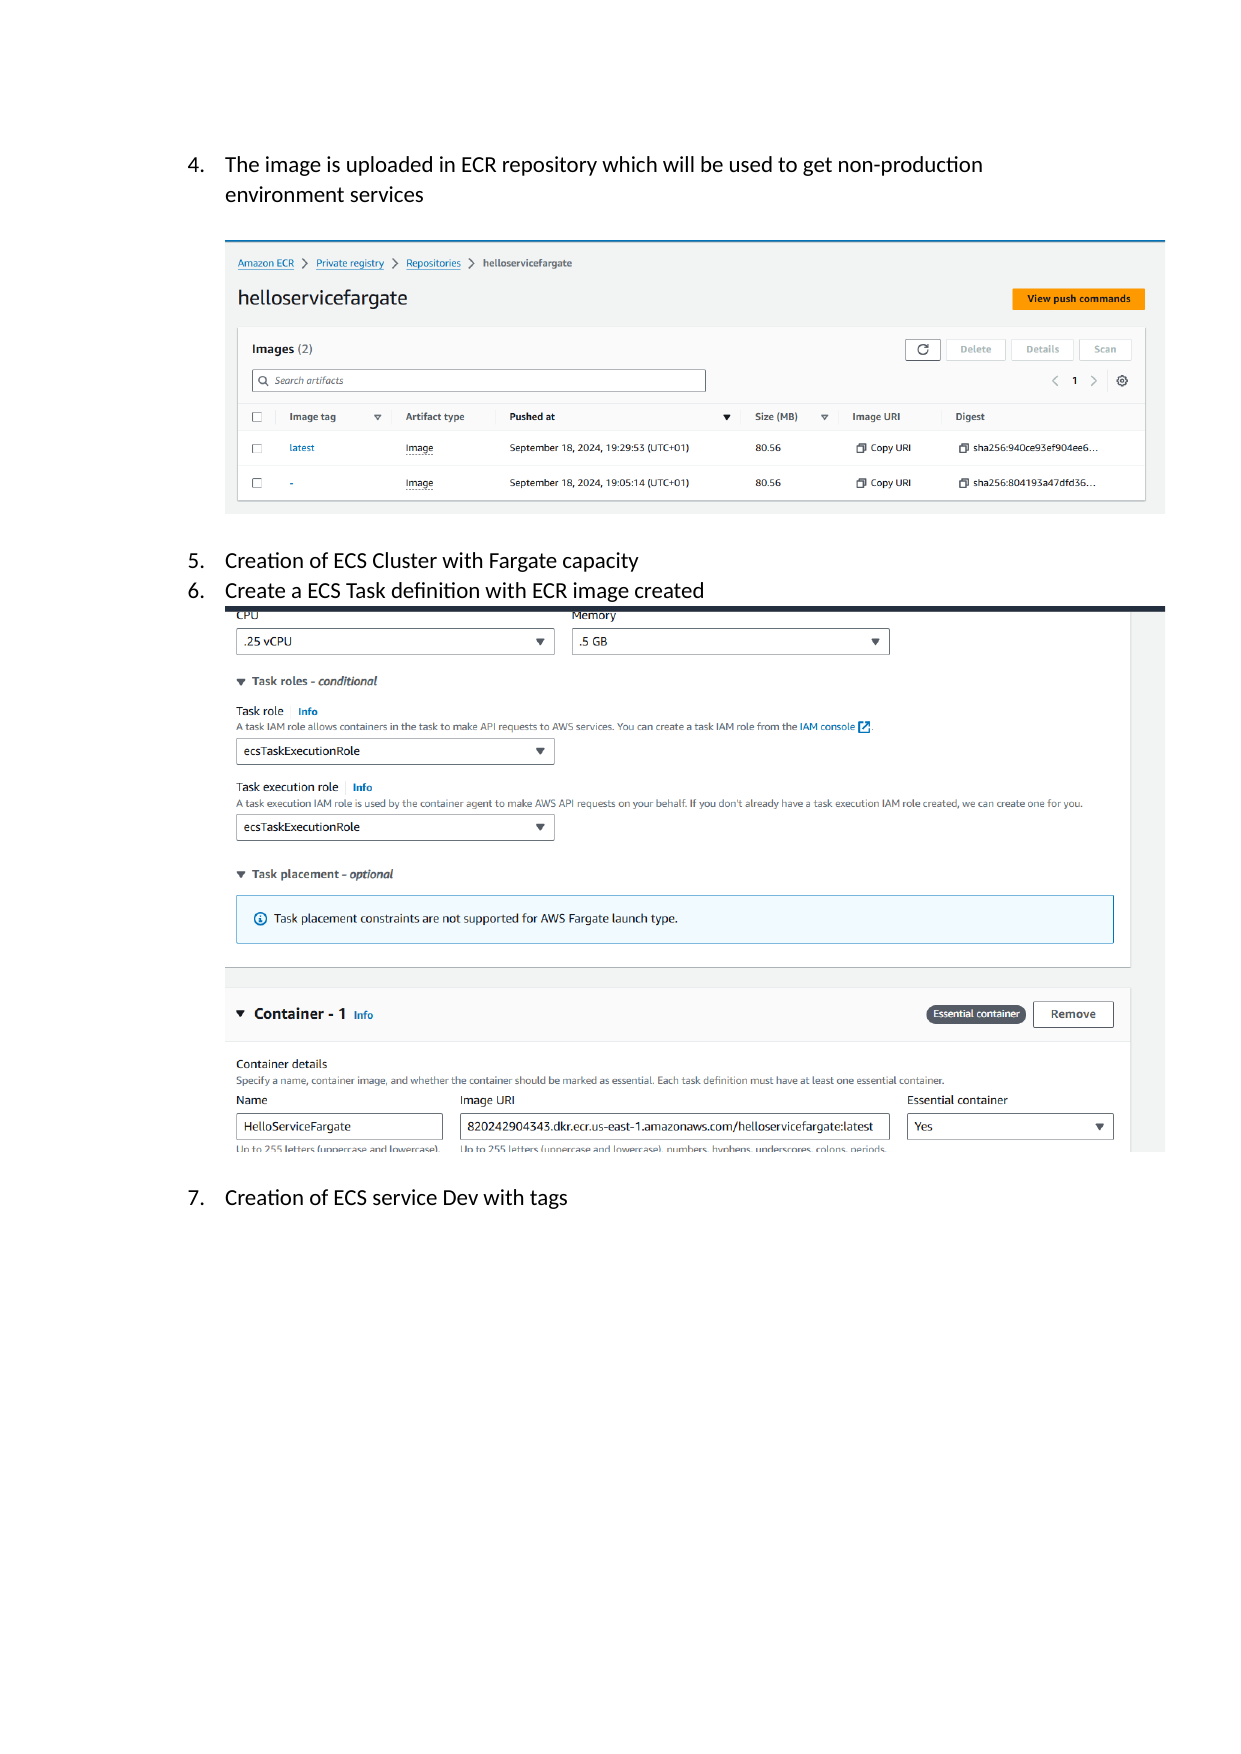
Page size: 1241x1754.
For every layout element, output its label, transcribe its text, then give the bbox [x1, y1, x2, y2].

list Creation of ECS service Dev with tags [187, 1183, 1090, 1212]
picture [225, 240, 1166, 514]
list The image is uploaded in ECR repository which will be used to get non-production environment services [187, 150, 1090, 208]
list Creation of ECS Cluster with Fargate capacity [187, 546, 1090, 574]
picture [225, 606, 1166, 1152]
list Create a ECS Task definition with ECR image created [187, 576, 1090, 604]
